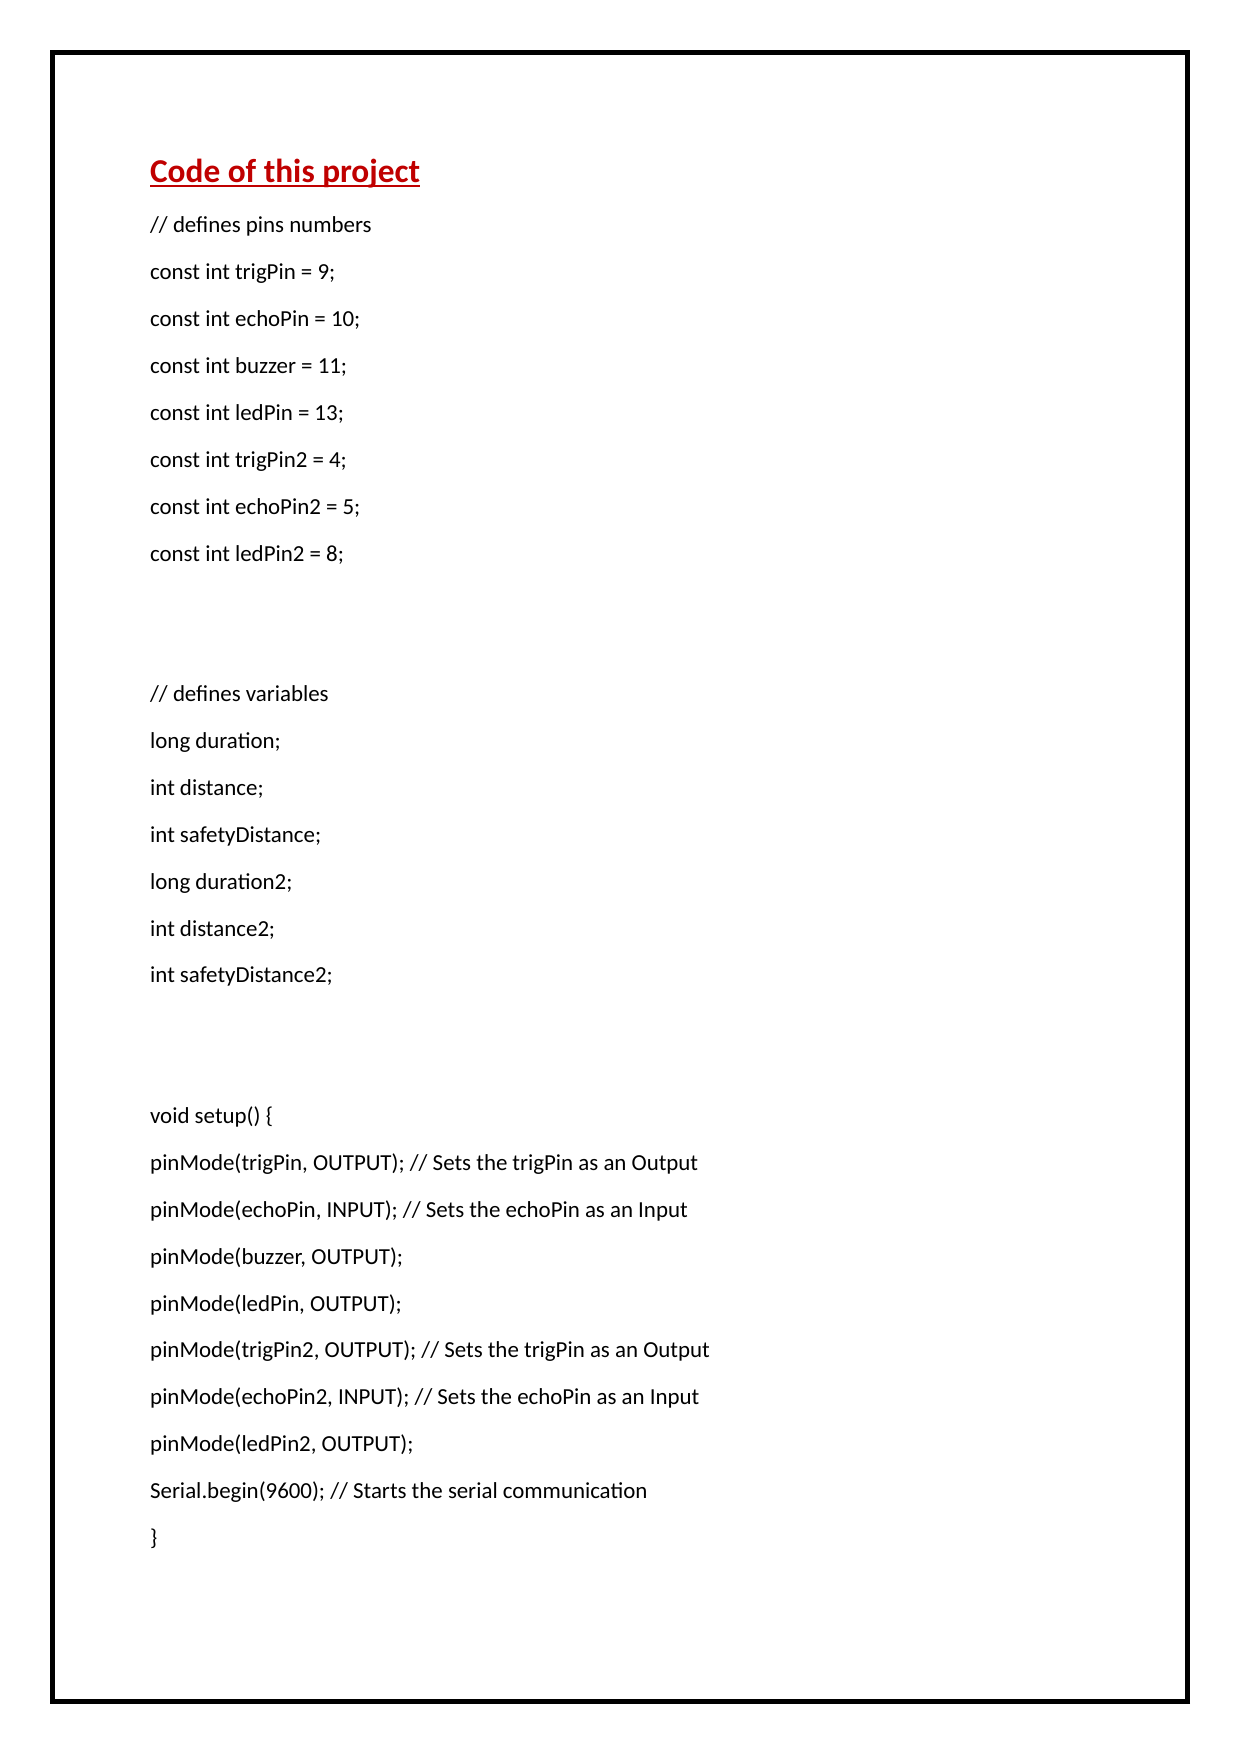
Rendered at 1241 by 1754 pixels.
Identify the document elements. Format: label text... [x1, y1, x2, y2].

text pinMode(echoPin2, INPUT); // Sets the echoPin as an Input [150, 1382, 1090, 1411]
text pinMode(echoPin, INPUT); // Sets the echoPin as an Input [150, 1195, 1090, 1223]
text pinMode(buzzer, OUTPUT); [150, 1242, 1090, 1270]
text const int echoPin = 10; [150, 304, 1090, 332]
text long duration2; [150, 867, 1090, 895]
text pinMode(ledPin, OUTPUT); [150, 1289, 1090, 1317]
text const int ledPin = 13; [150, 398, 1090, 426]
text int safetyDistance; [150, 820, 1090, 848]
text Code of this project [150, 150, 1090, 191]
text const int trigPin = 9; [150, 257, 1090, 286]
text void setup() { [150, 1101, 1090, 1129]
text const int buzzer = 11; [150, 351, 1090, 379]
text int distance2; [150, 914, 1090, 942]
text pinMode(trigPin2, OUTPUT); // Sets the trigPin as an Output [150, 1336, 1090, 1364]
text const int ledPin2 = 8; [150, 539, 1090, 567]
text int distance; [150, 773, 1090, 801]
text const int echoPin2 = 5; [150, 492, 1090, 520]
text const int trigPin2 = 4; [150, 445, 1090, 473]
text Serial.begin(9600); // Starts the serial communication [150, 1476, 1090, 1504]
text pinMode(ledPin2, OUTPUT); [150, 1429, 1090, 1457]
text // defines pins numbers [150, 211, 1090, 239]
text } [150, 1523, 1090, 1551]
text int safetyDistance2; [150, 961, 1090, 989]
text // defines variables [150, 679, 1090, 707]
text long duration; [150, 726, 1090, 754]
text pinMode(trigPin, OUTPUT); // Sets the trigPin as an Output [150, 1148, 1090, 1176]
